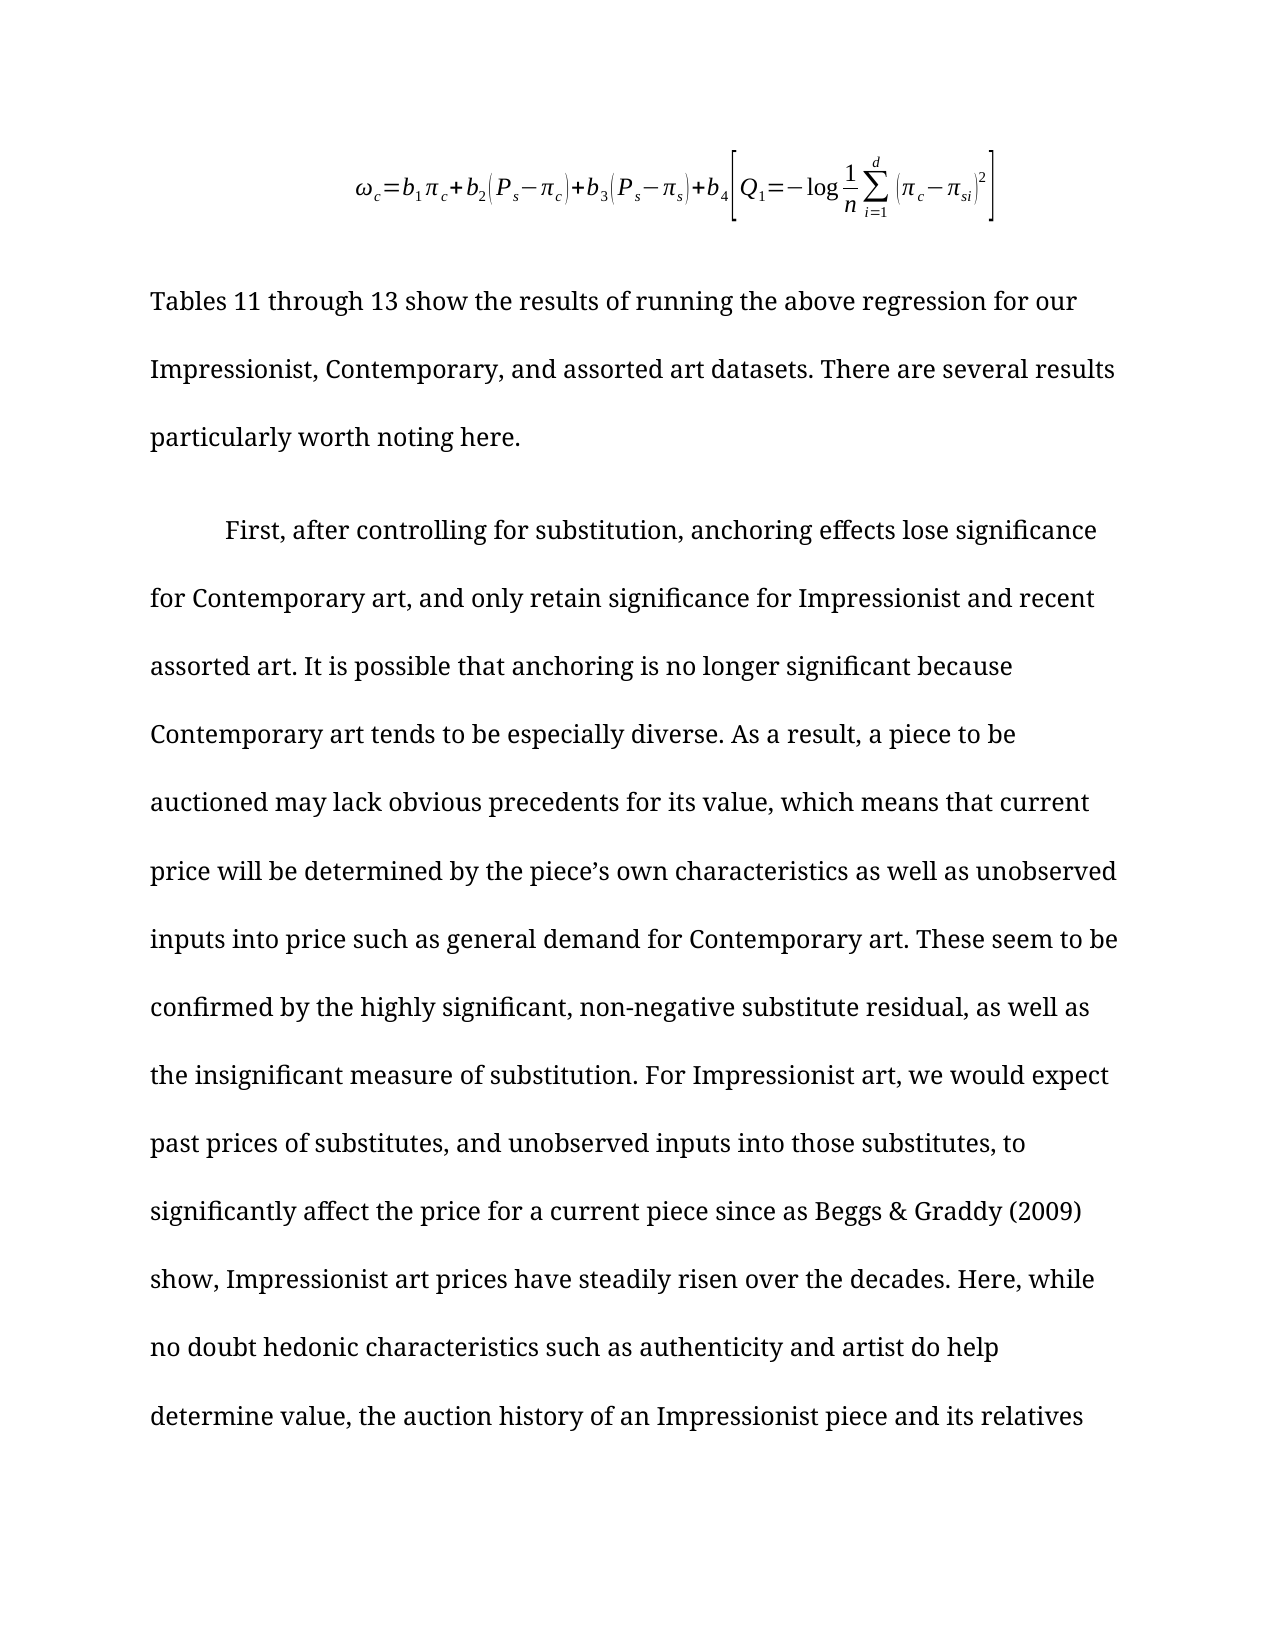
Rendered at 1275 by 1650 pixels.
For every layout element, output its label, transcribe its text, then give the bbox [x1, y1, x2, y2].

text Tables 11 through 13 show the results of running the above regression for our Impressionist, Contemporary, and assorted art datasets. There are several results particularly worth noting here. [150, 283, 1125, 453]
